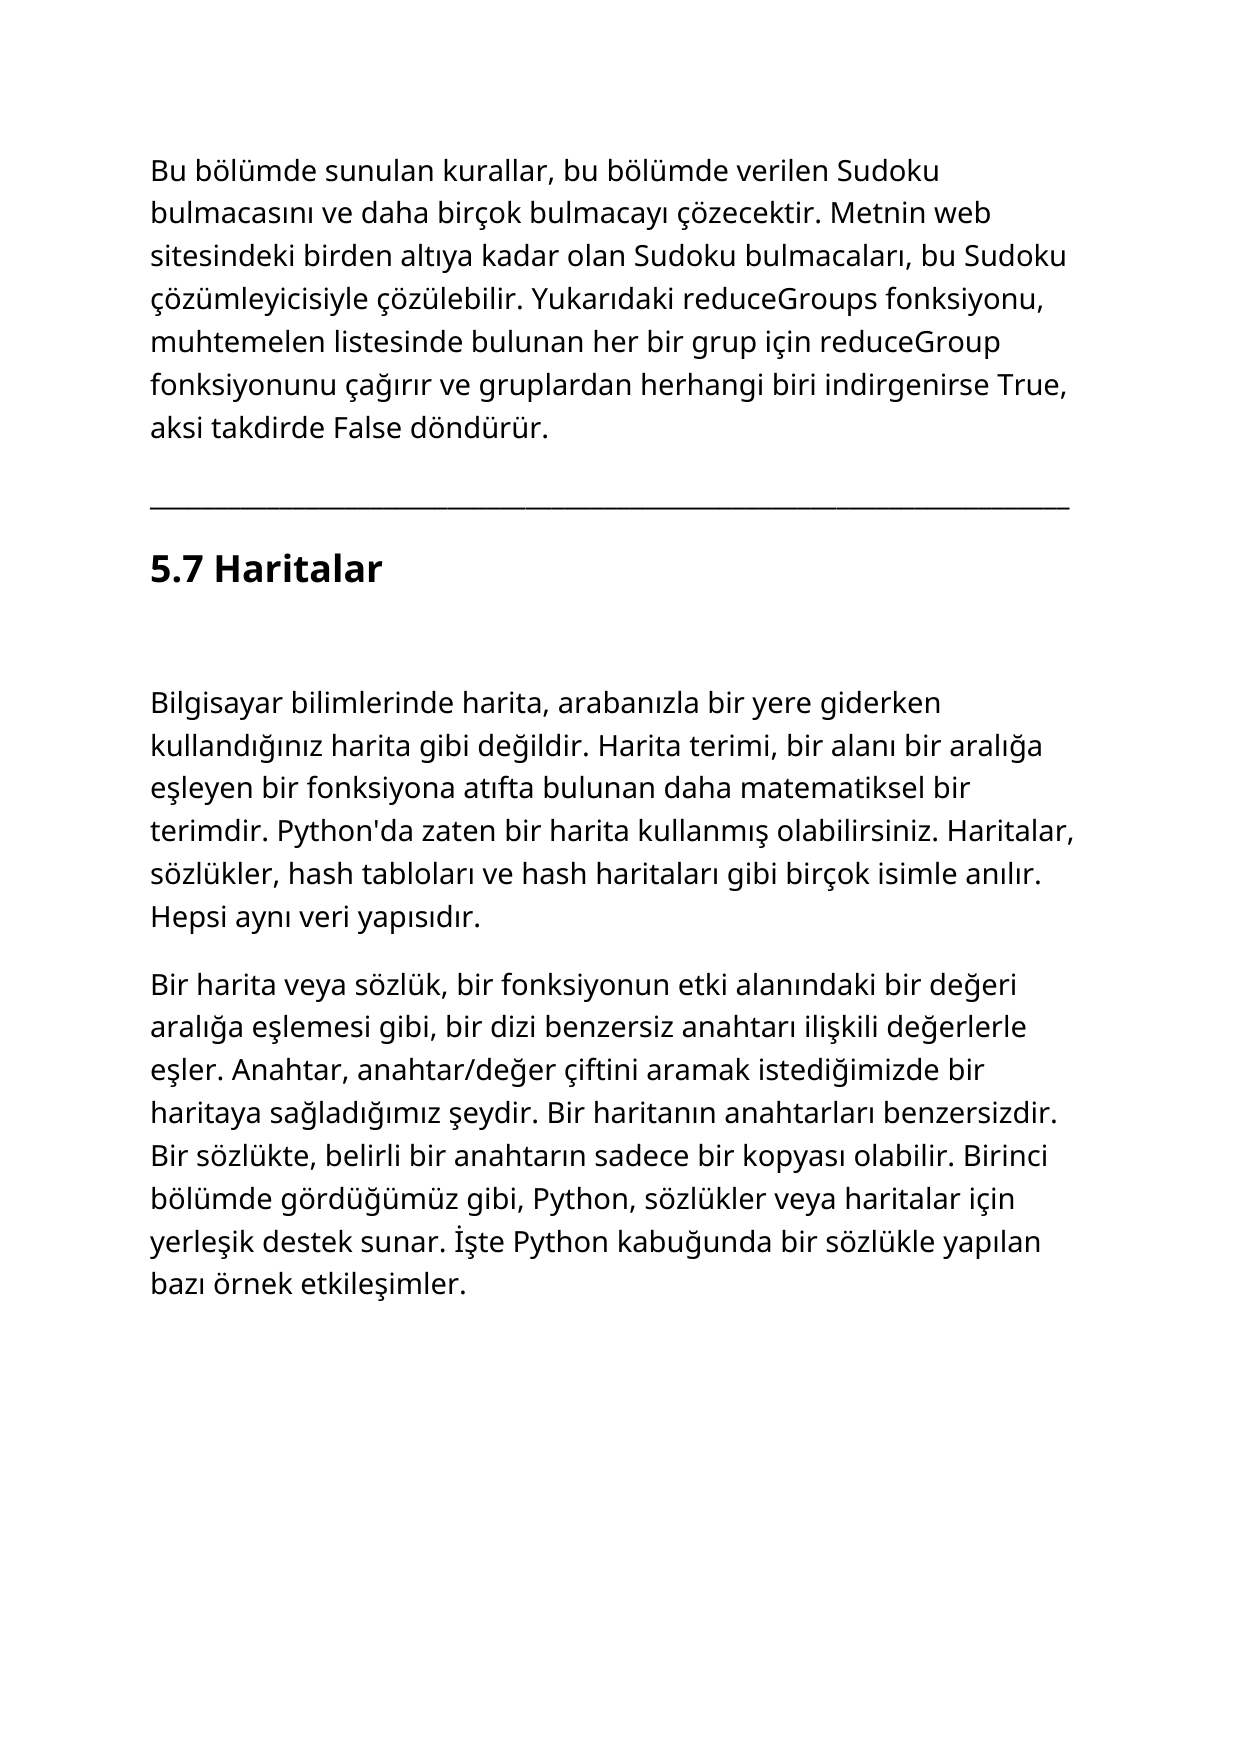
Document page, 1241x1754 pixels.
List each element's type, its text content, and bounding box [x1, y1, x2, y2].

text Bir harita veya sözlük, bir fonksiyonun etki alanındaki bir değeri aralığa eşlemesi gibi, bir dizi benzersiz anahtarı ilişkili değerlerle eşler. Anahtar, anahtar/değer çiftini aramak istediğimizde bir haritaya sağladığımız şeydir. Bir haritanın anahtarları benzersizdir. Bir sözlükte, belirli bir anahtarın sadece bir kopyası olabilir. Birinci bölümde gördüğümüz gibi, Python, sözlükler veya haritalar için yerleşik destek sunar. İşte Python kabuğunda bir sözlükle yapılan bazı örnek etkileşimler. [150, 964, 1090, 1303]
text _______________________________________________________________________ [150, 475, 1090, 514]
text 5.7 Haritalar [150, 542, 1090, 593]
text Bilgisayar bilimlerinde harita, arabanızla bir yere giderken kullandığınız harita gibi değildir. Harita terimi, bir alanı bir aralığa eşleyen bir fonksiyona atıfta bulunan daha matematiksel bir terimdir. Python'da zaten bir harita kullanmış olabilirsiniz. Haritalar, sözlükler, hash tabloları ve hash haritaları gibi birçok isimle anılır. Hepsi aynı veri yapısıdır. [150, 682, 1090, 936]
text Bu bölümde sunulan kurallar, bu bölümde verilen Sudoku bulmacasını ve daha birçok bulmacayı çözecektir. Metnin web sitesindeki birden altıya kadar olan Sudoku bulmacaları, bu Sudoku çözümleyicisiyle çözülebilir. Yukarıdaki reduceGroups fonksiyonu, muhtemelen listesinde bulunan her bir grup için reduceGroup fonksiyonunu çağırır ve gruplardan herhangi biri indirgenirse True, aksi takdirde False döndürür. [150, 150, 1090, 447]
